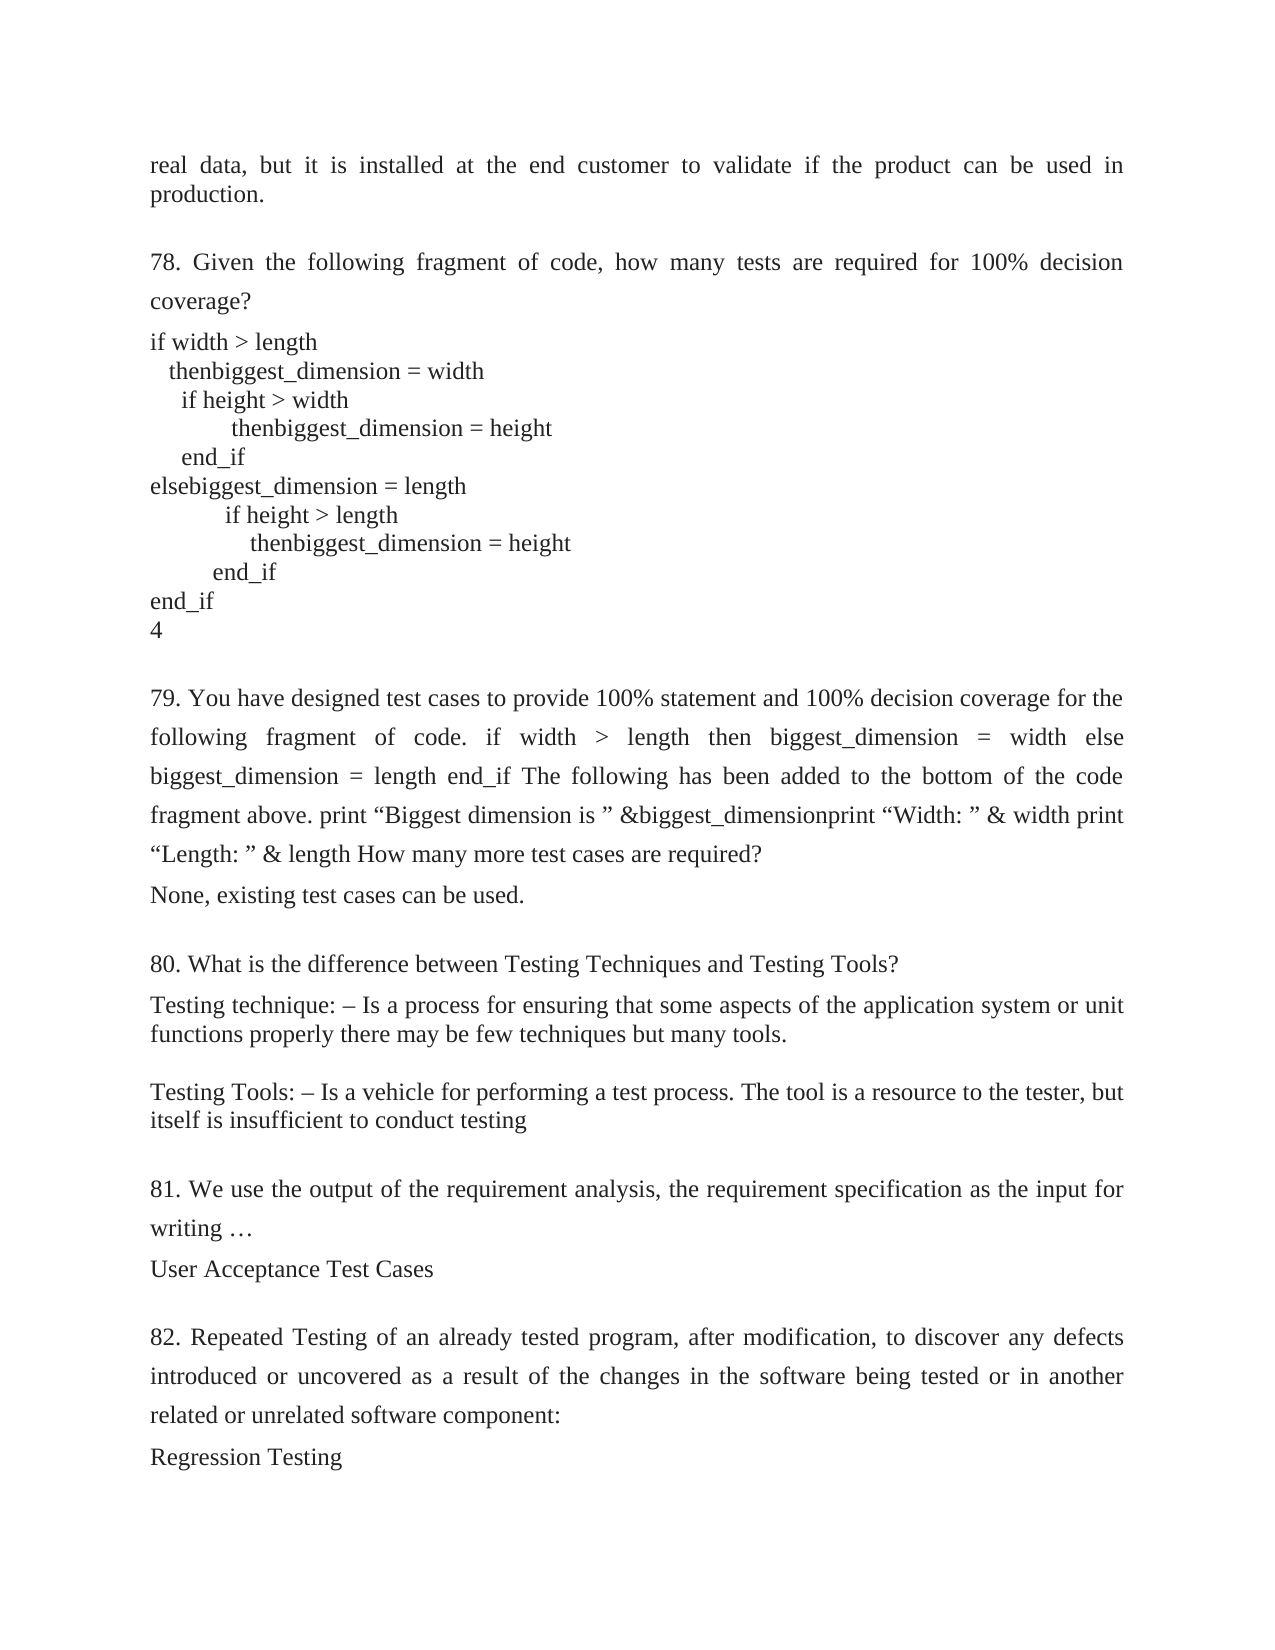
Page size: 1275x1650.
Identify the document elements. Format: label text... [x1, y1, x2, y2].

subtitle 79. You have designed test cases to provide 100% statement and 100% decision coverage for the following fragment of code. if width > length then biggest_dimension = width else biggest_dimension = length end_if The following has been added to the bottom of the code fragment above. print “Biggest dimension is ” &biggest_dimensionprint “Width: ” & width print “Length: ” & length How many more test cases are required? [150, 673, 1125, 868]
text if height > length [150, 500, 1125, 528]
text None, existing test cases can be used. [150, 881, 1125, 909]
text 4 [150, 615, 1125, 643]
text Testing Tools: – Is a vehicle for performing a test process. The tool is a resource to the tester, but itself is insufficient to conduct testing [150, 1077, 1125, 1134]
subtitle 82. Repeated Testing of an already tested program, after modification, to discover any defects introduced or uncovered as a result of the changes in the software being tested or in another related or unrelated software component: [150, 1312, 1125, 1429]
subtitle 81. We use the output of the requirement analysis, the requirement specification as the input for writing … [150, 1163, 1125, 1241]
text thenbiggest_dimension = width [150, 356, 1125, 385]
text User Acceptance Test Cases [150, 1254, 1125, 1283]
text elsebiggest_dimension = length [150, 471, 1125, 500]
text thenbiggest_dimension = height [150, 413, 1125, 442]
text Testing technique: – Is a process for ensuring that some aspects of the application system or unit functions properly there may be few techniques but many tools. [150, 990, 1125, 1047]
text end_if [150, 557, 1125, 586]
subtitle 80. What is the difference between Testing Techniques and Testing Tools? [150, 938, 1125, 977]
text end_if [150, 586, 1125, 615]
text Regression Testing [150, 1442, 1125, 1470]
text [150, 150, 1125, 207]
subtitle 78. Given the following fragment of code, how many tests are required for 100% decision coverage? [150, 237, 1125, 315]
text end_if [150, 442, 1125, 471]
text if height > width [150, 385, 1125, 413]
text thenbiggest_dimension = height [150, 528, 1125, 557]
text if width > length [150, 327, 1125, 356]
